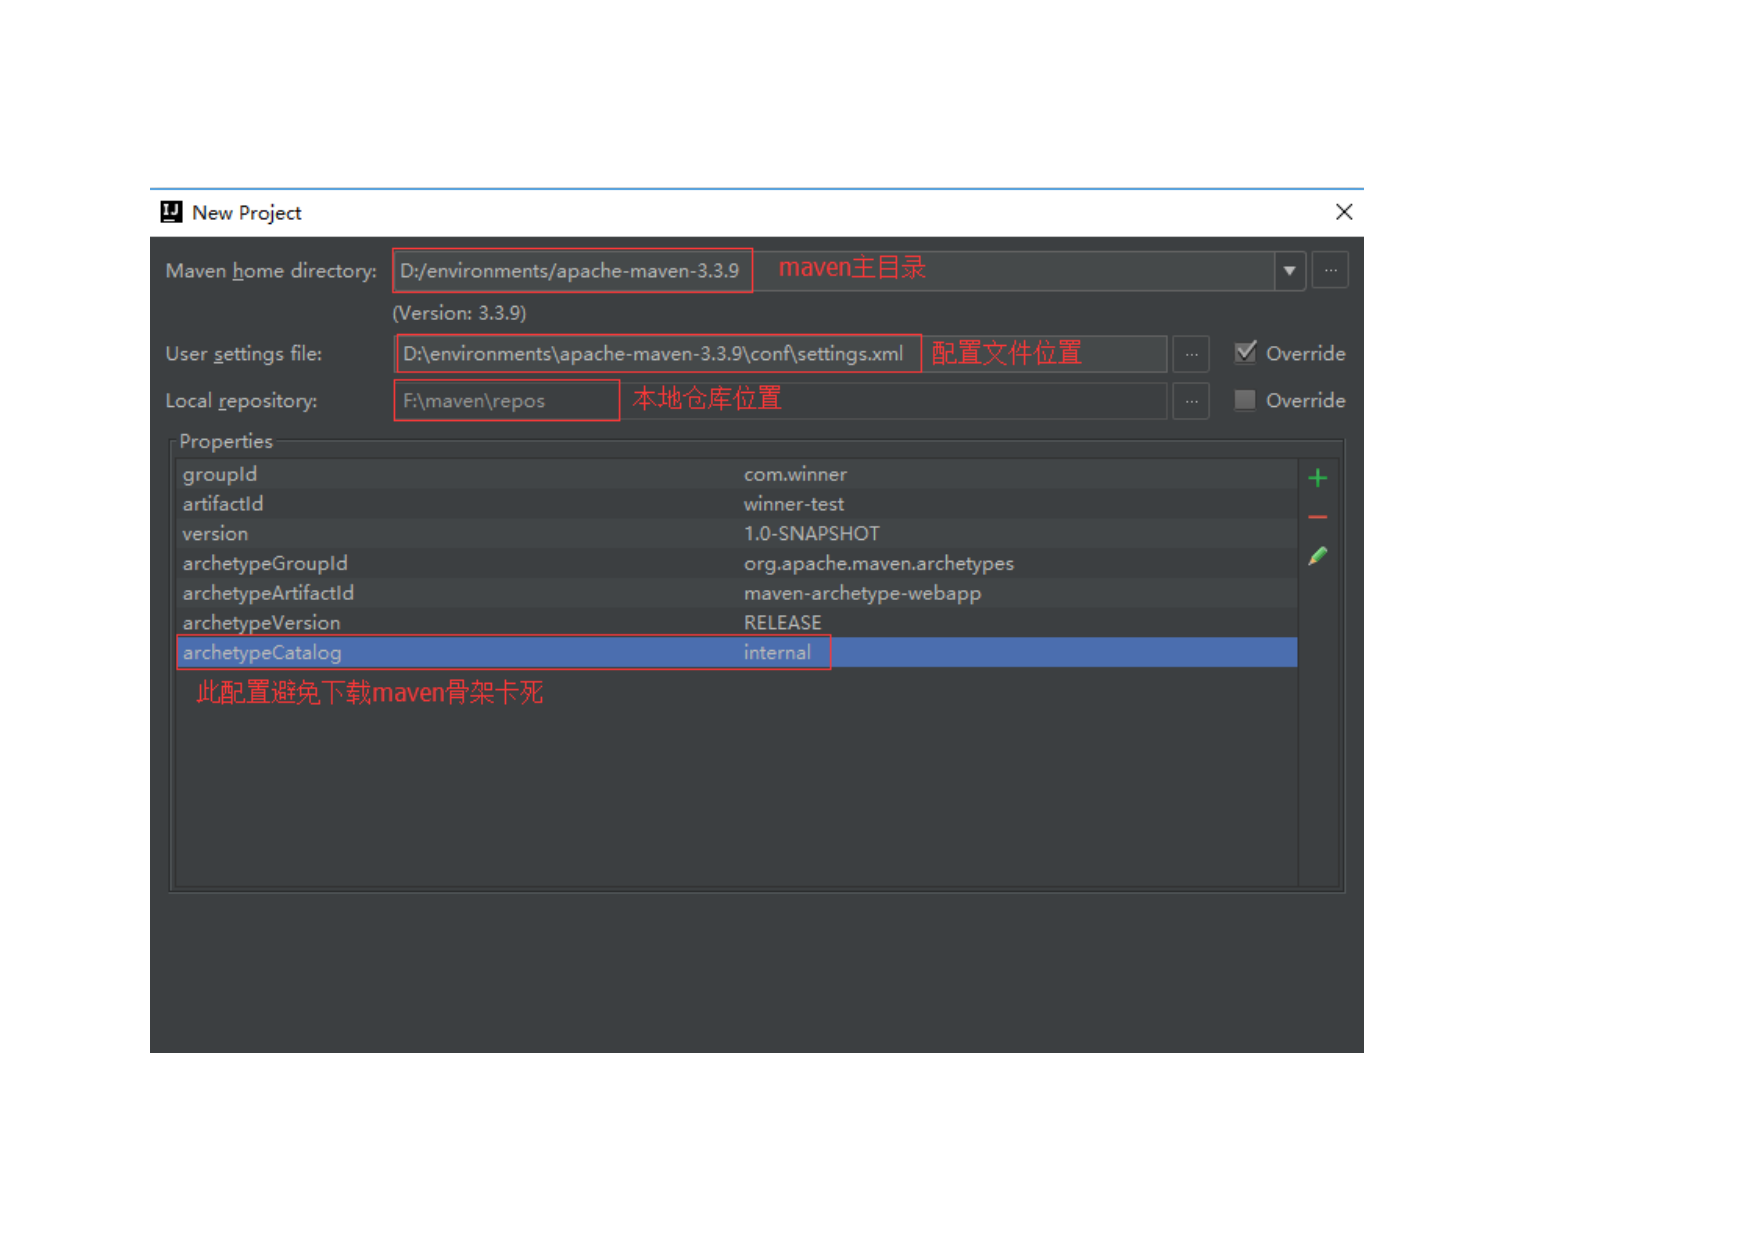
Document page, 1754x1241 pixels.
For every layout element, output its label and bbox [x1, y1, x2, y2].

picture [150, 187, 1364, 1053]
